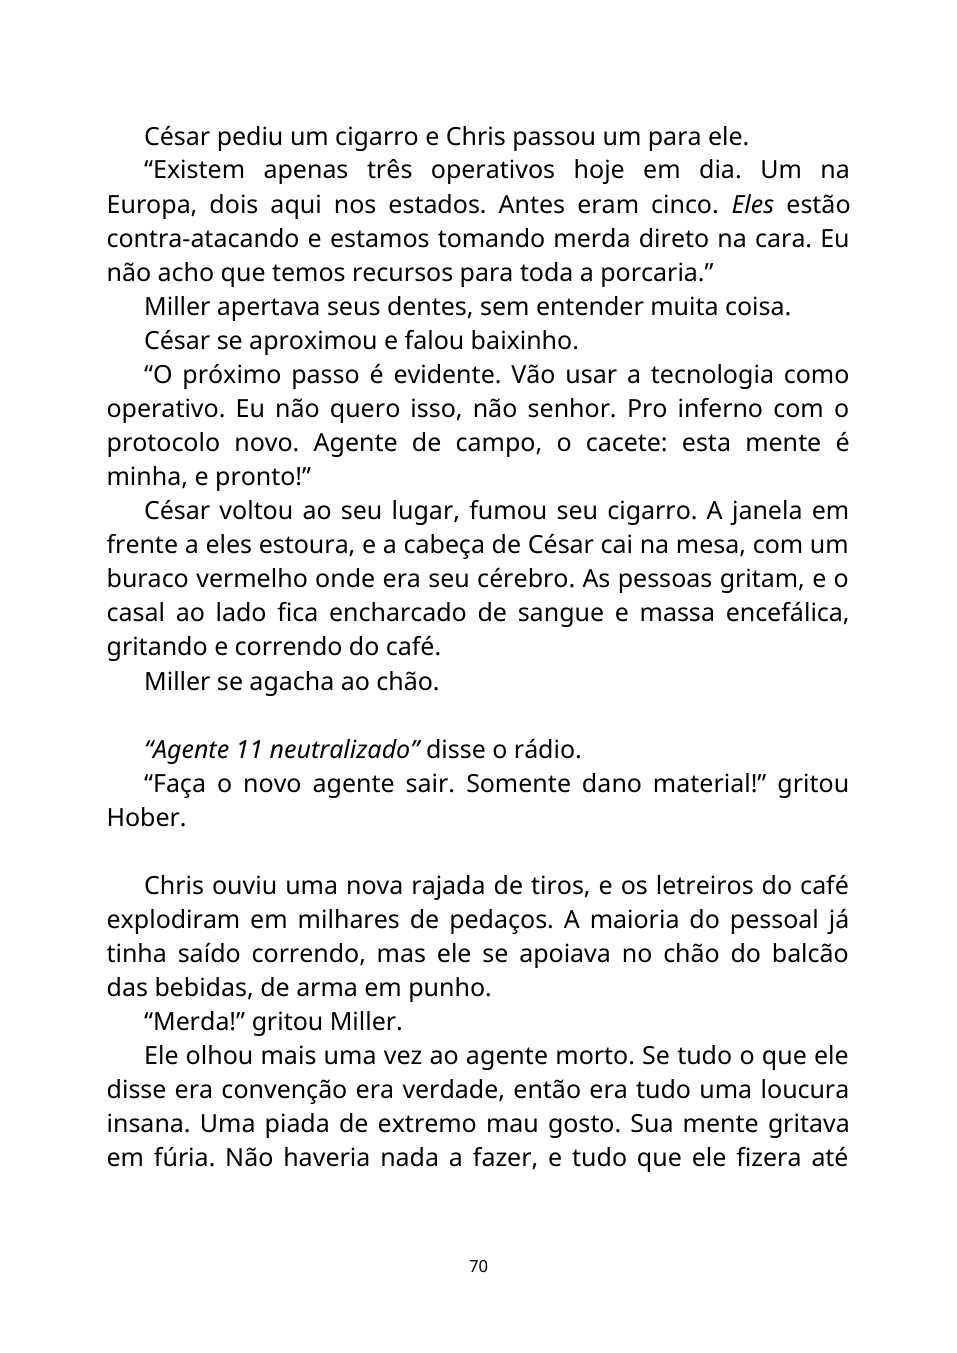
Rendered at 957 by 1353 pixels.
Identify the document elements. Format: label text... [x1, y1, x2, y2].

text “Merda!” gritou Miller. [106, 1004, 850, 1038]
text Chris ouviu uma nova rajada de tiros, e os letreiros do café explodiram em milhares de pedaços. A maioria do pessoal já tinha saído correndo, mas ele se apoiava no chão do balcão das bebidas, de arma em punho. [106, 867, 850, 1004]
text César voltou ao seu lugar, fumou seu cigarro. A janela em frente a eles estoura, e a cabeça de César cai na mesa, com um buraco vermelho onde era seu cérebro. As pessoas gritam, e o casal ao lado fica encharcado de sangue e massa encefálica, gritando e correndo do café. [106, 493, 850, 663]
text “Existem apenas três operativos hoje em dia. Um na Europa, dois aqui nos estados. Antes eram cinco. Eles estão contra-atacando e estamos tomando merda direto na cara. Eu não acho que temos recursos para toda a porcaria.” [106, 152, 850, 288]
text Miller apertava seus dentes, sem entender muita coisa. [106, 288, 850, 322]
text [106, 1038, 850, 1174]
text César se aproximou e falou baixinho. [106, 322, 850, 357]
text “Faça o novo agente sair. Somente dano material!” gritou Hober. [106, 765, 850, 833]
text “Agente 11 neutralizado” disse o rádio. [106, 731, 850, 765]
text Miller se agacha ao chão. [106, 663, 850, 697]
text César pediu um cigarro e Chris passou um para ele. [106, 118, 850, 152]
text “O próximo passo é evidente. Vão usar a tecnologia como operativo. Eu não quero isso, não senhor. Pro inferno com o protocolo novo. Agente de campo, o cacete: esta mente é minha, e pronto!” [106, 357, 850, 493]
